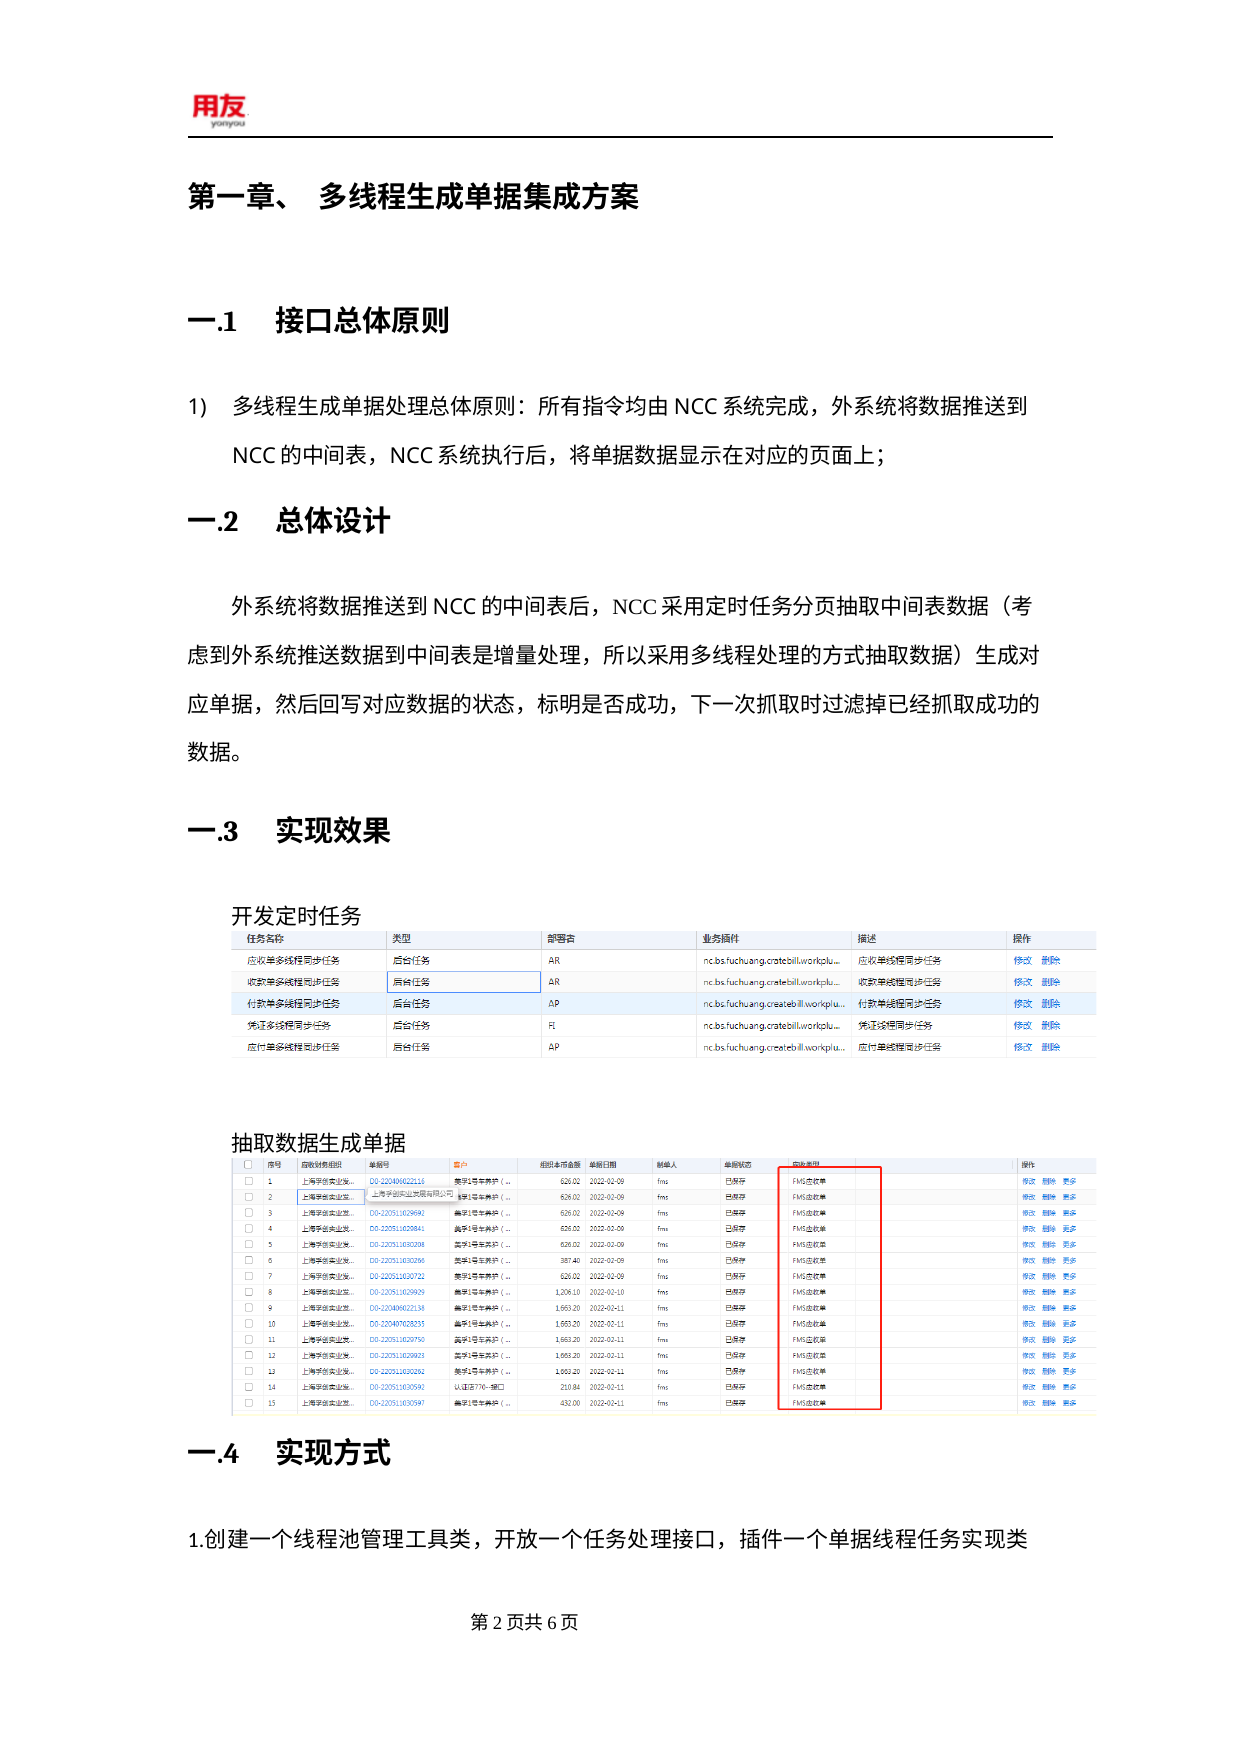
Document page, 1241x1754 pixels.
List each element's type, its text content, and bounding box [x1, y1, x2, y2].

picture [187, 88, 249, 134]
text 实现效果 [187, 796, 1031, 861]
picture [231, 931, 1097, 1064]
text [187, 1521, 1031, 1554]
text 实现方式 [187, 1418, 1031, 1483]
subtitle 接口总体原则 [187, 286, 1053, 351]
picture [231, 1158, 1097, 1416]
text 开发定时任务 [187, 898, 1053, 931]
text 抽取数据生成单据 [187, 1126, 1053, 1158]
subtitle 多线程生成单据集成方案 [187, 162, 1053, 227]
text 外系统将数据推送到NCC的中间表后，NCC采用定时任务分页抽取中间表数据（考虑到外系统推送数据到中间表是增量处理，所以采用多线程处理的方式抽取数据）生成对应单据，然后回写对应数据的状态，标明是否成功，下一次抓取时过滤掉已经抓取成功的数据。 [187, 589, 1053, 767]
text 总体设计 [187, 486, 1031, 551]
list 多线程生成单据处理总体原则：所有指令均由NCC系统完成，外系统将数据推送到NCC的中间表，NCC系统执行后，将单据数据显示在对应的页面上； [187, 389, 1053, 470]
